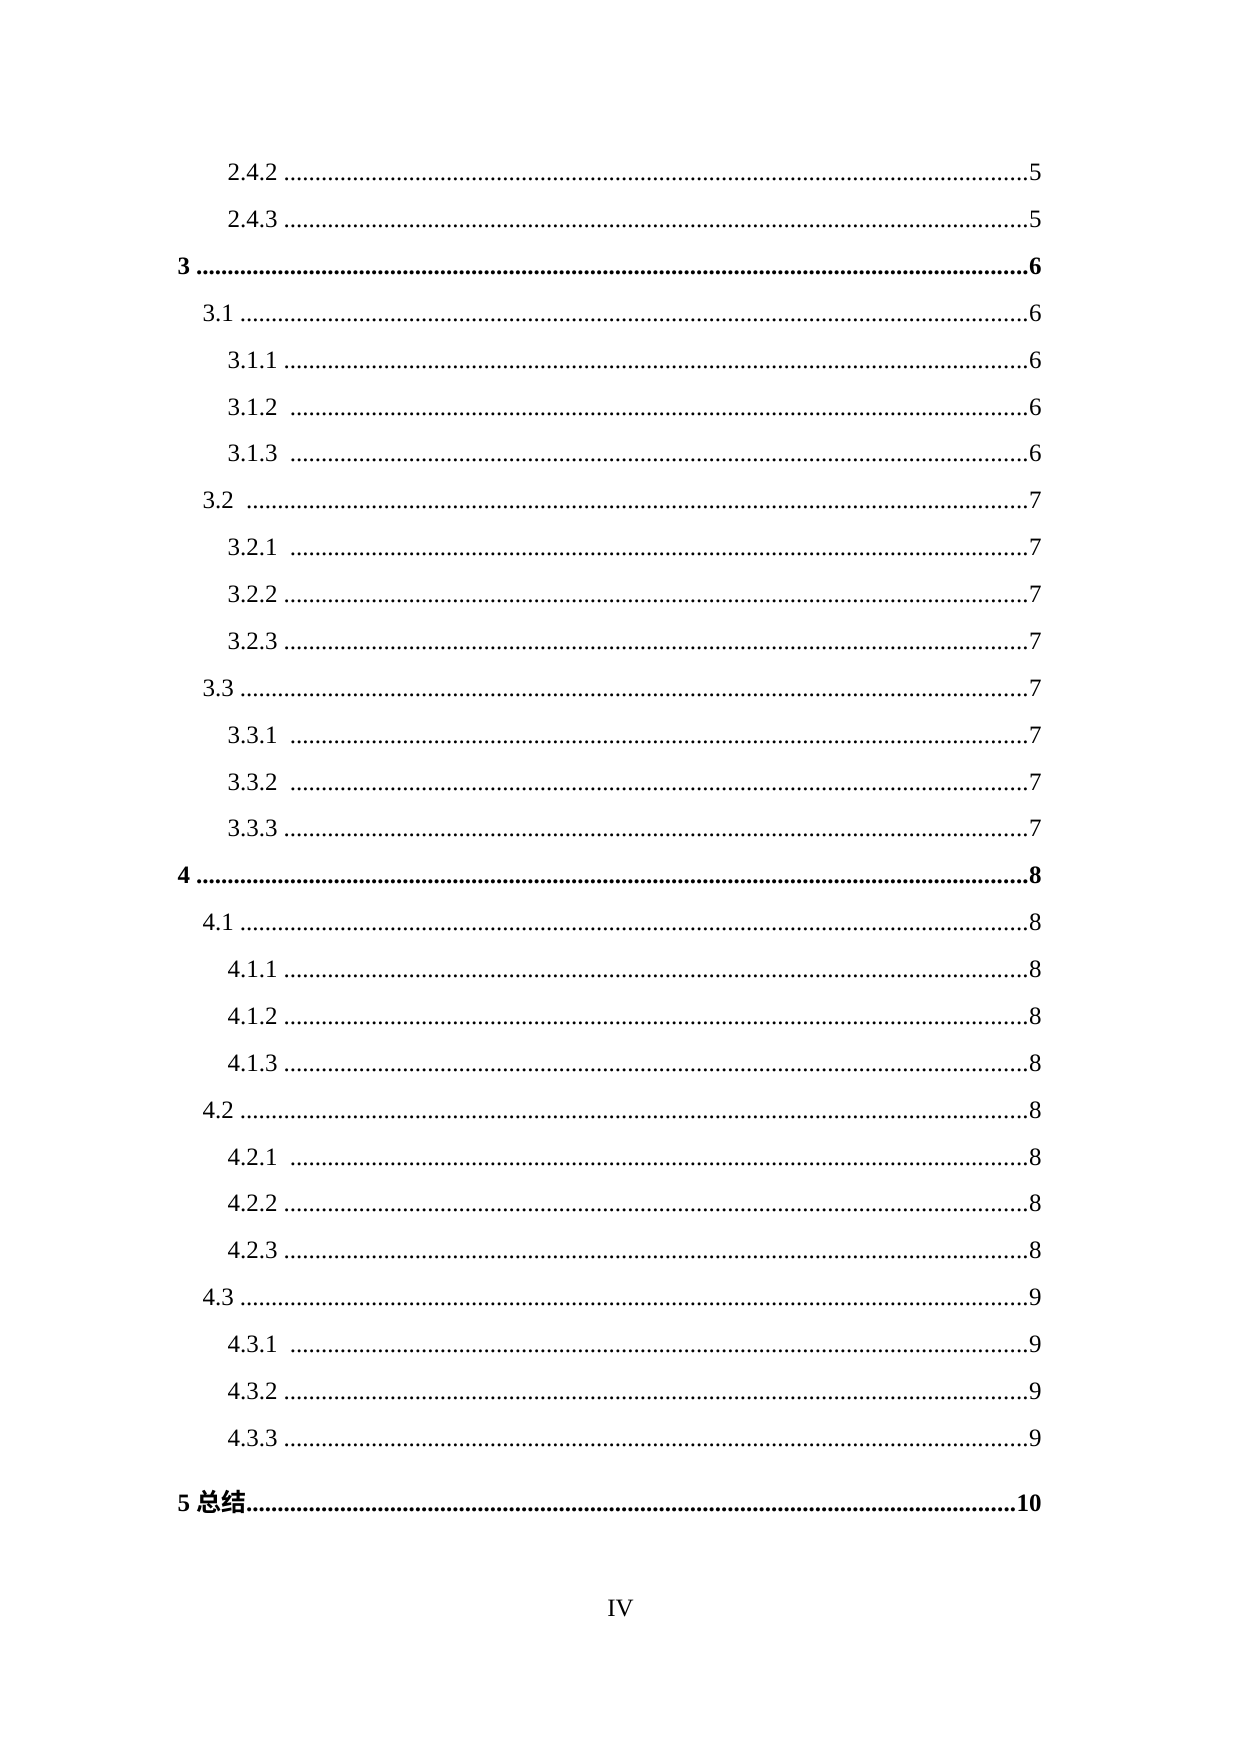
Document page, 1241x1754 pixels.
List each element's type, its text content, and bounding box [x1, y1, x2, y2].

text 3.2.2 7 [177, 577, 1063, 610]
text 4.2.2 8 [177, 1187, 1063, 1219]
text 3.1.2 6 [177, 390, 1063, 422]
text 5 总结 10 [177, 1468, 1063, 1533]
text 4.3 9 [177, 1280, 1063, 1313]
text 3.1.1 6 [177, 343, 1063, 375]
text 4.3.2 9 [177, 1374, 1063, 1407]
text 4.3.1 9 [177, 1327, 1063, 1360]
text 4.1.1 8 [177, 952, 1063, 985]
text 3.3.2 7 [177, 765, 1063, 797]
text 3.2.1 7 [177, 530, 1063, 563]
text 3.1 6 [177, 296, 1063, 328]
text 3 6 [177, 249, 1063, 282]
text 3.3.1 7 [177, 718, 1063, 750]
text 4.3.3 9 [177, 1421, 1063, 1453]
text 3.2 7 [177, 483, 1063, 516]
text 3.2.3 7 [177, 624, 1063, 657]
text 4.1.2 8 [177, 999, 1063, 1032]
text 4.2.1 8 [177, 1140, 1063, 1172]
text 4.2 8 [177, 1093, 1063, 1125]
text 2.4.3 5 [177, 202, 1063, 235]
text 4 8 [177, 858, 1063, 891]
text 4.1 8 [177, 905, 1063, 938]
text 3.3.3 7 [177, 812, 1063, 844]
text 4.1.3 8 [177, 1046, 1063, 1078]
text 3.3 7 [177, 671, 1063, 703]
text 3.1.3 6 [177, 437, 1063, 469]
text 2.4.2 5 [177, 155, 1063, 188]
text 4.2.3 8 [177, 1233, 1063, 1266]
